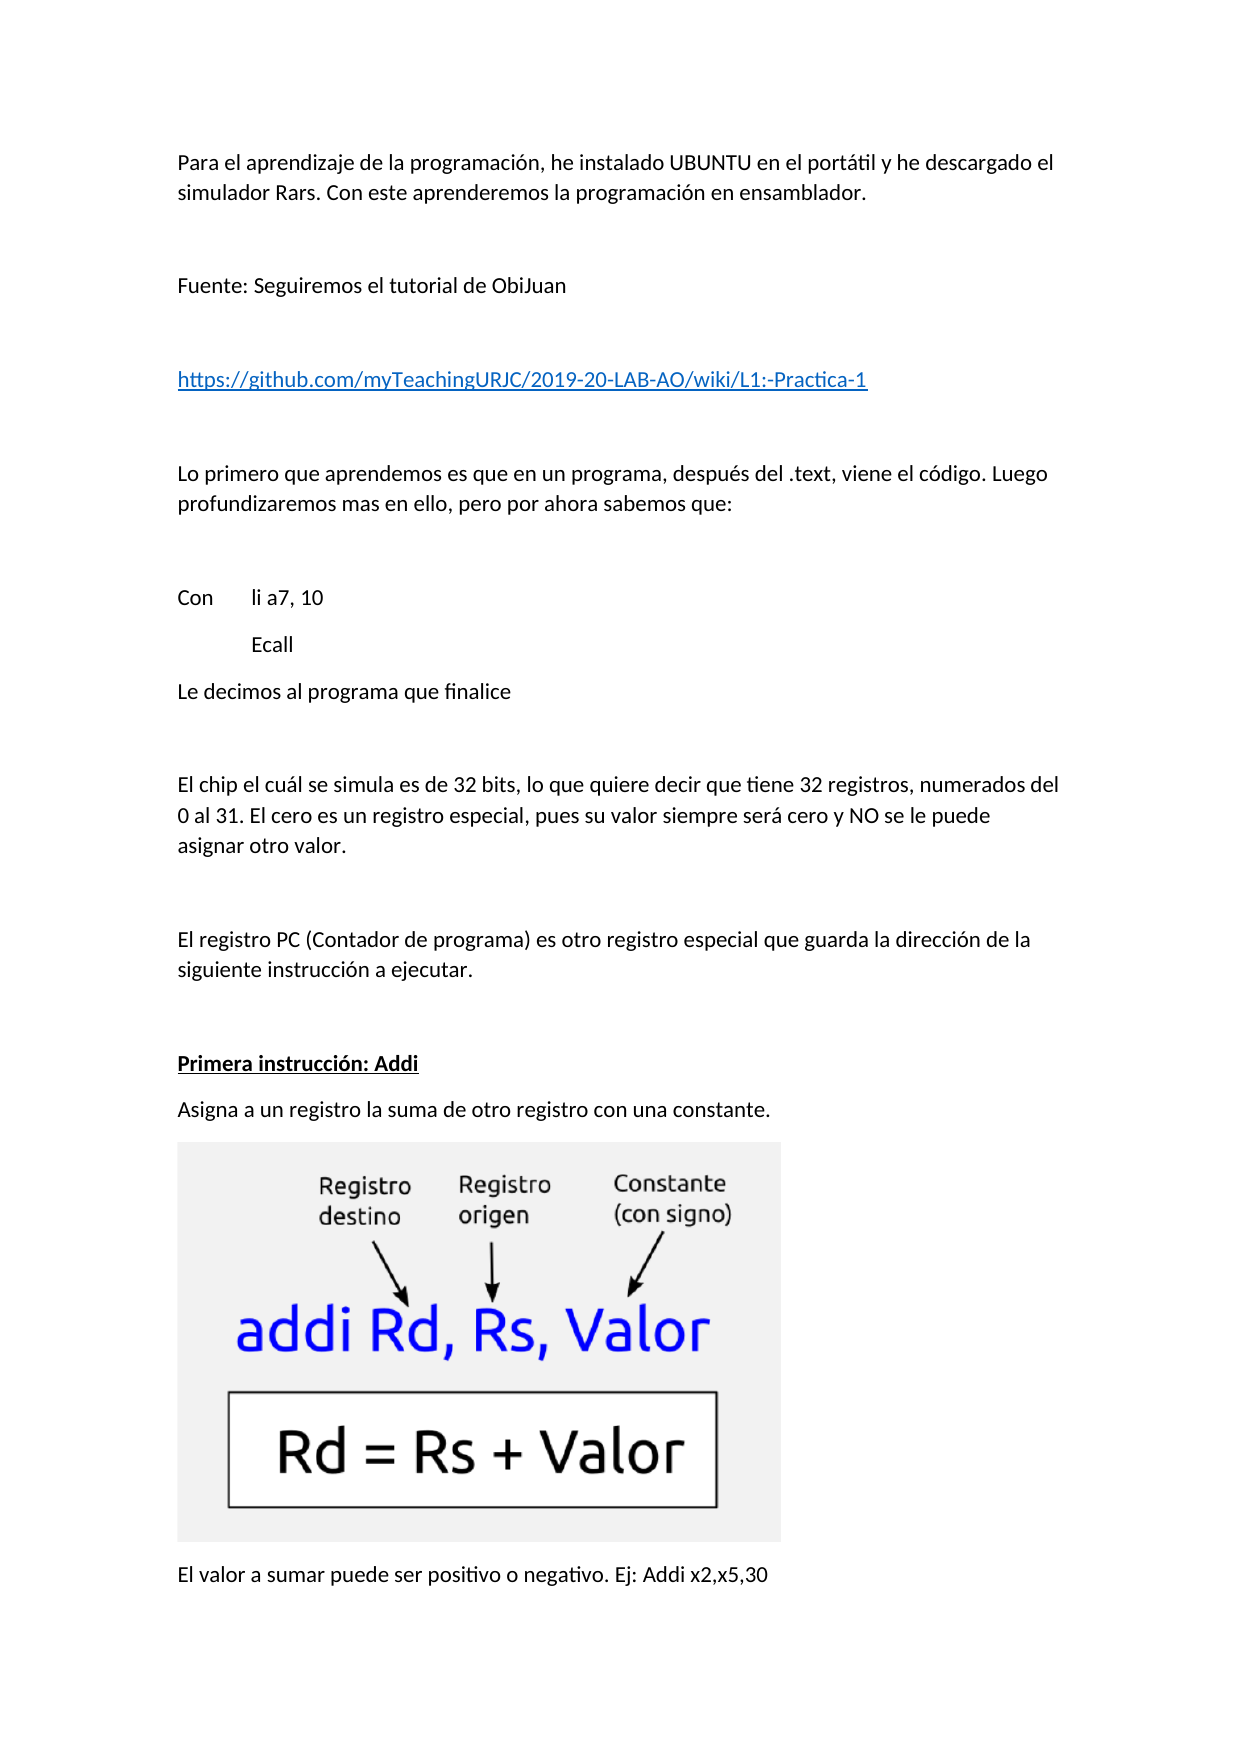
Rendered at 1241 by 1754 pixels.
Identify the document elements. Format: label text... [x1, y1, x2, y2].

text https://github.com/myTeachingURJC/2019-20-LAB-AO/wiki/L1:-Practica-1 [177, 365, 1063, 393]
text Fuente: Seguiremos el tutorial de ObiJuan [177, 272, 1063, 299]
picture [177, 1142, 781, 1542]
text Asigna a un registro la suma de otro registro con una constante. [177, 1096, 1063, 1123]
text Para el aprendizaje de la programación, he instalado UBUNTU en el portátil y he descargado el simulador Rars. Con este aprenderemos la programación en ensamblador. [177, 148, 1063, 206]
text Con li a7, 10 [177, 583, 1063, 611]
text El valor a sumar puede ser positivo o negativo. Ej: Addi x2,x5,30 [177, 1560, 1063, 1588]
text Primera instrucción: Addi [177, 1049, 1063, 1077]
text Le decimos al programa que finalice [177, 677, 1063, 705]
text Lo primero que aprendemos es que en un programa, después del .text, viene el código. Luego profundizaremos mas en ello, pero por ahora sabemos que: [177, 459, 1063, 517]
text El chip el cuál se simula es de 32 bits, lo que quiere decir que tiene 32 registros, numerados del 0 al 31. El cero es un registro especial, pues su valor siempre será cero y NO se le puede asignar otro valor. [177, 771, 1063, 859]
text El registro PC (Contador de programa) es otro registro especial que guarda la dirección de la siguiente instrucción a ejecutar. [177, 925, 1063, 983]
text Ecall [177, 630, 1063, 658]
